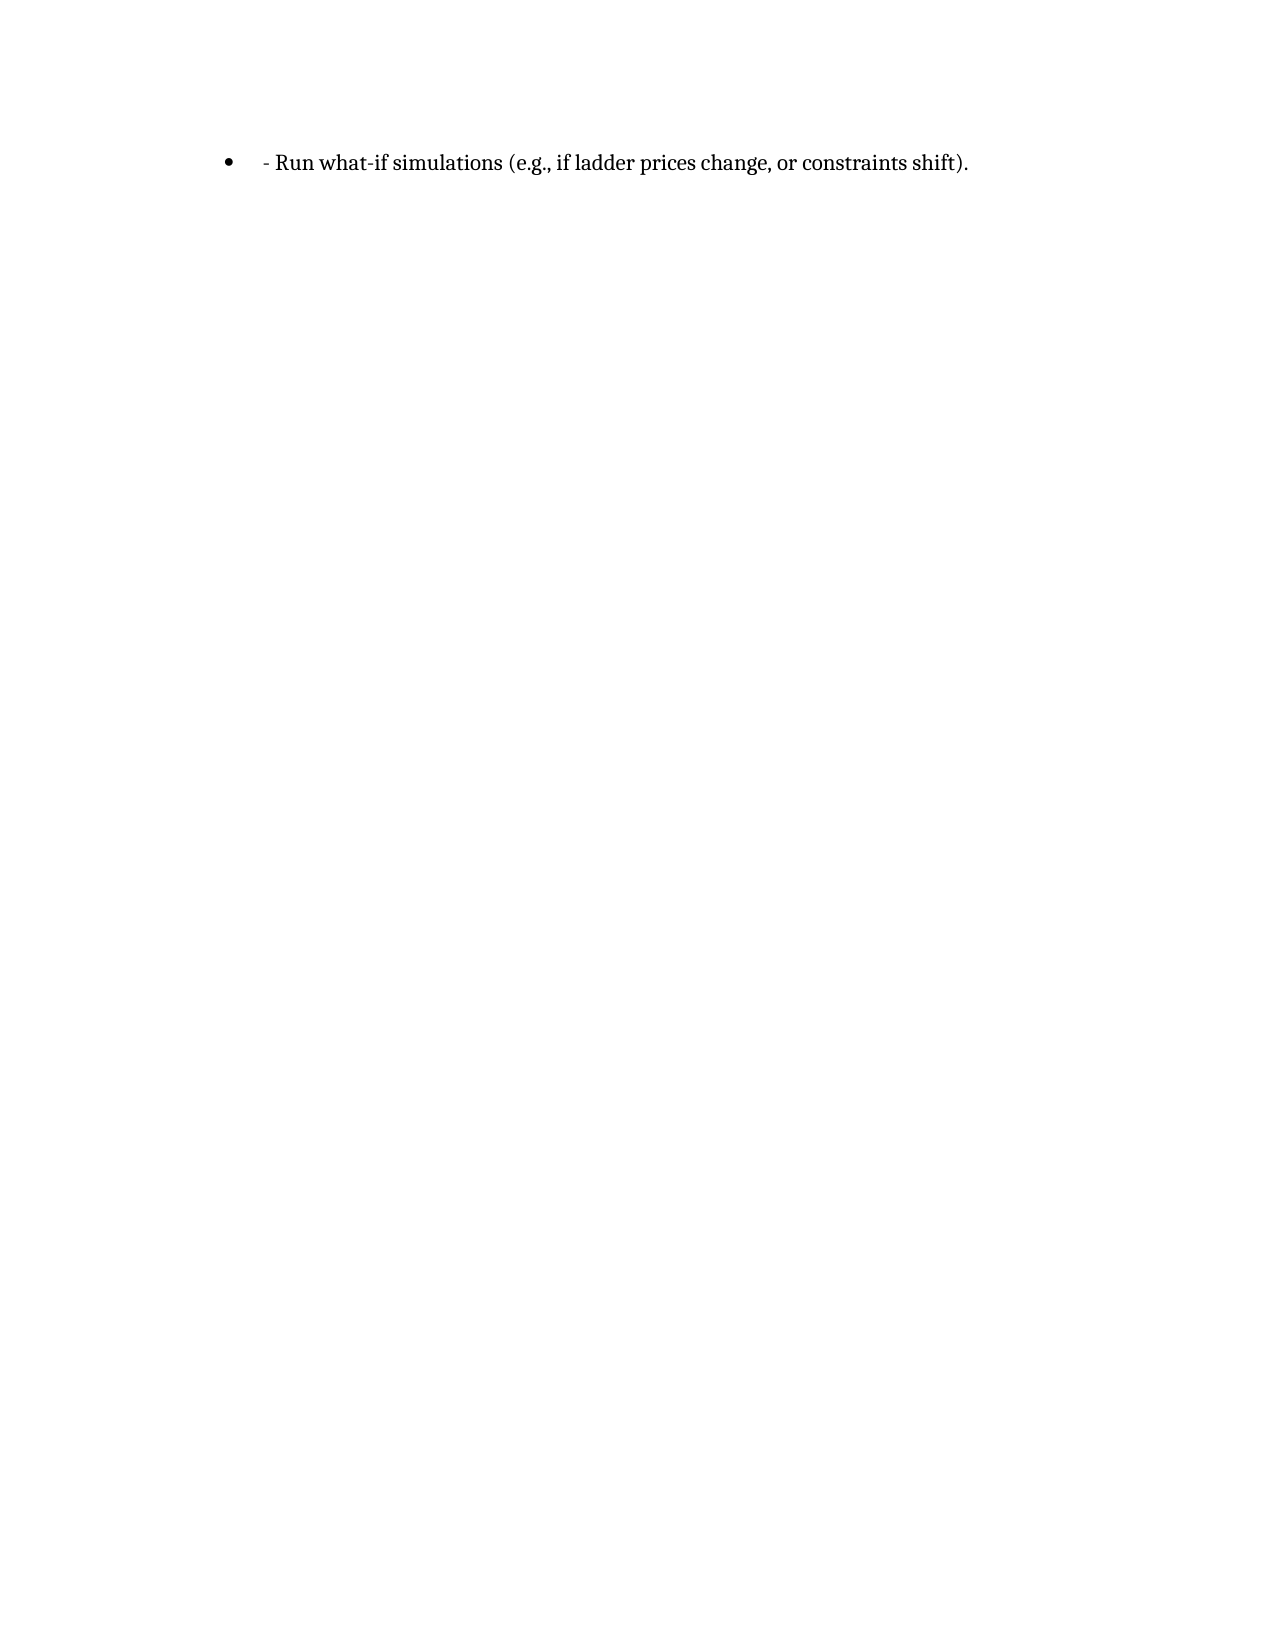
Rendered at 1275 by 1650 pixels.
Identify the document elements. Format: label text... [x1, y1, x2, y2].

list - Run what-if simulations (e.g., if ladder prices change, or constraints shift). [225, 150, 1087, 176]
